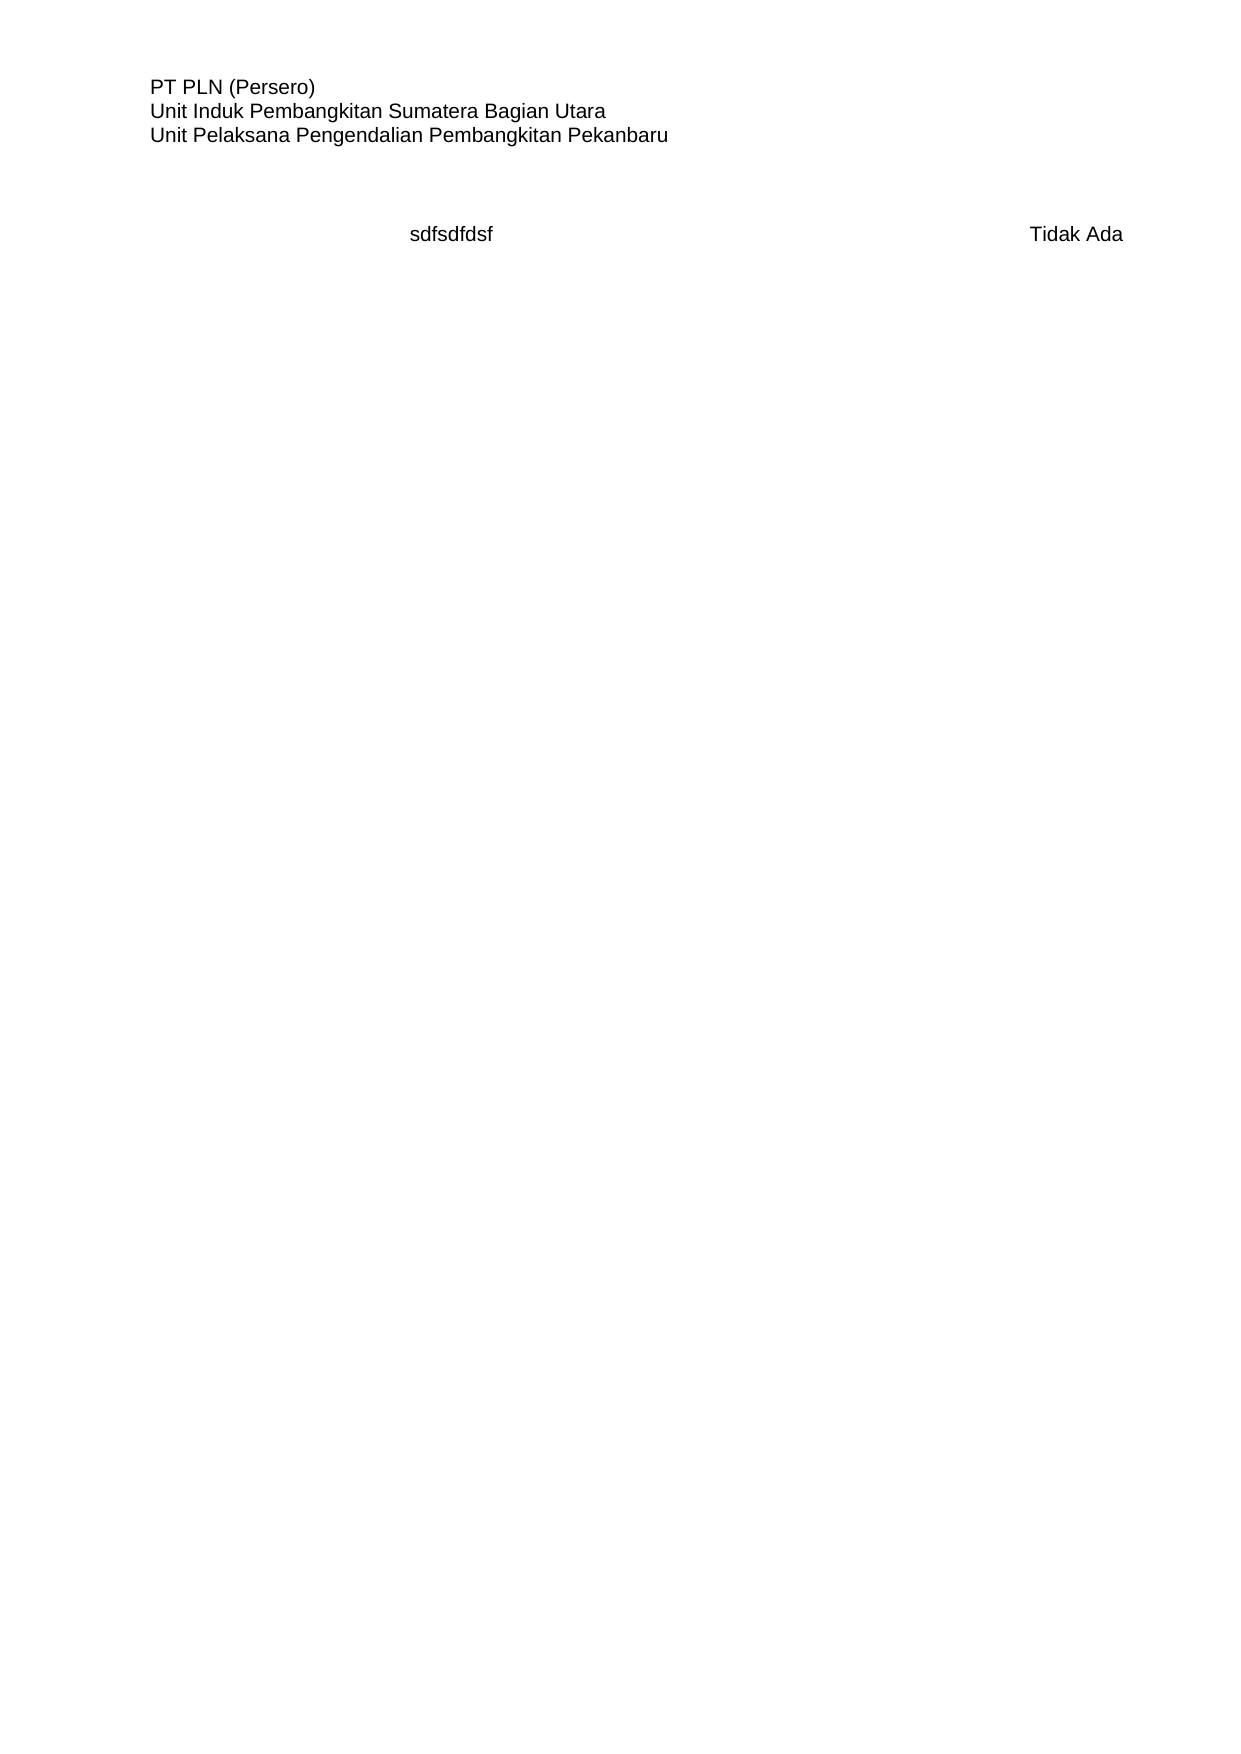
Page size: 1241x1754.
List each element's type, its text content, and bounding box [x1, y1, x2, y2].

table_header Tidak Ada [764, 222, 1240, 246]
table_header sdfsdfdsf [139, 222, 764, 246]
